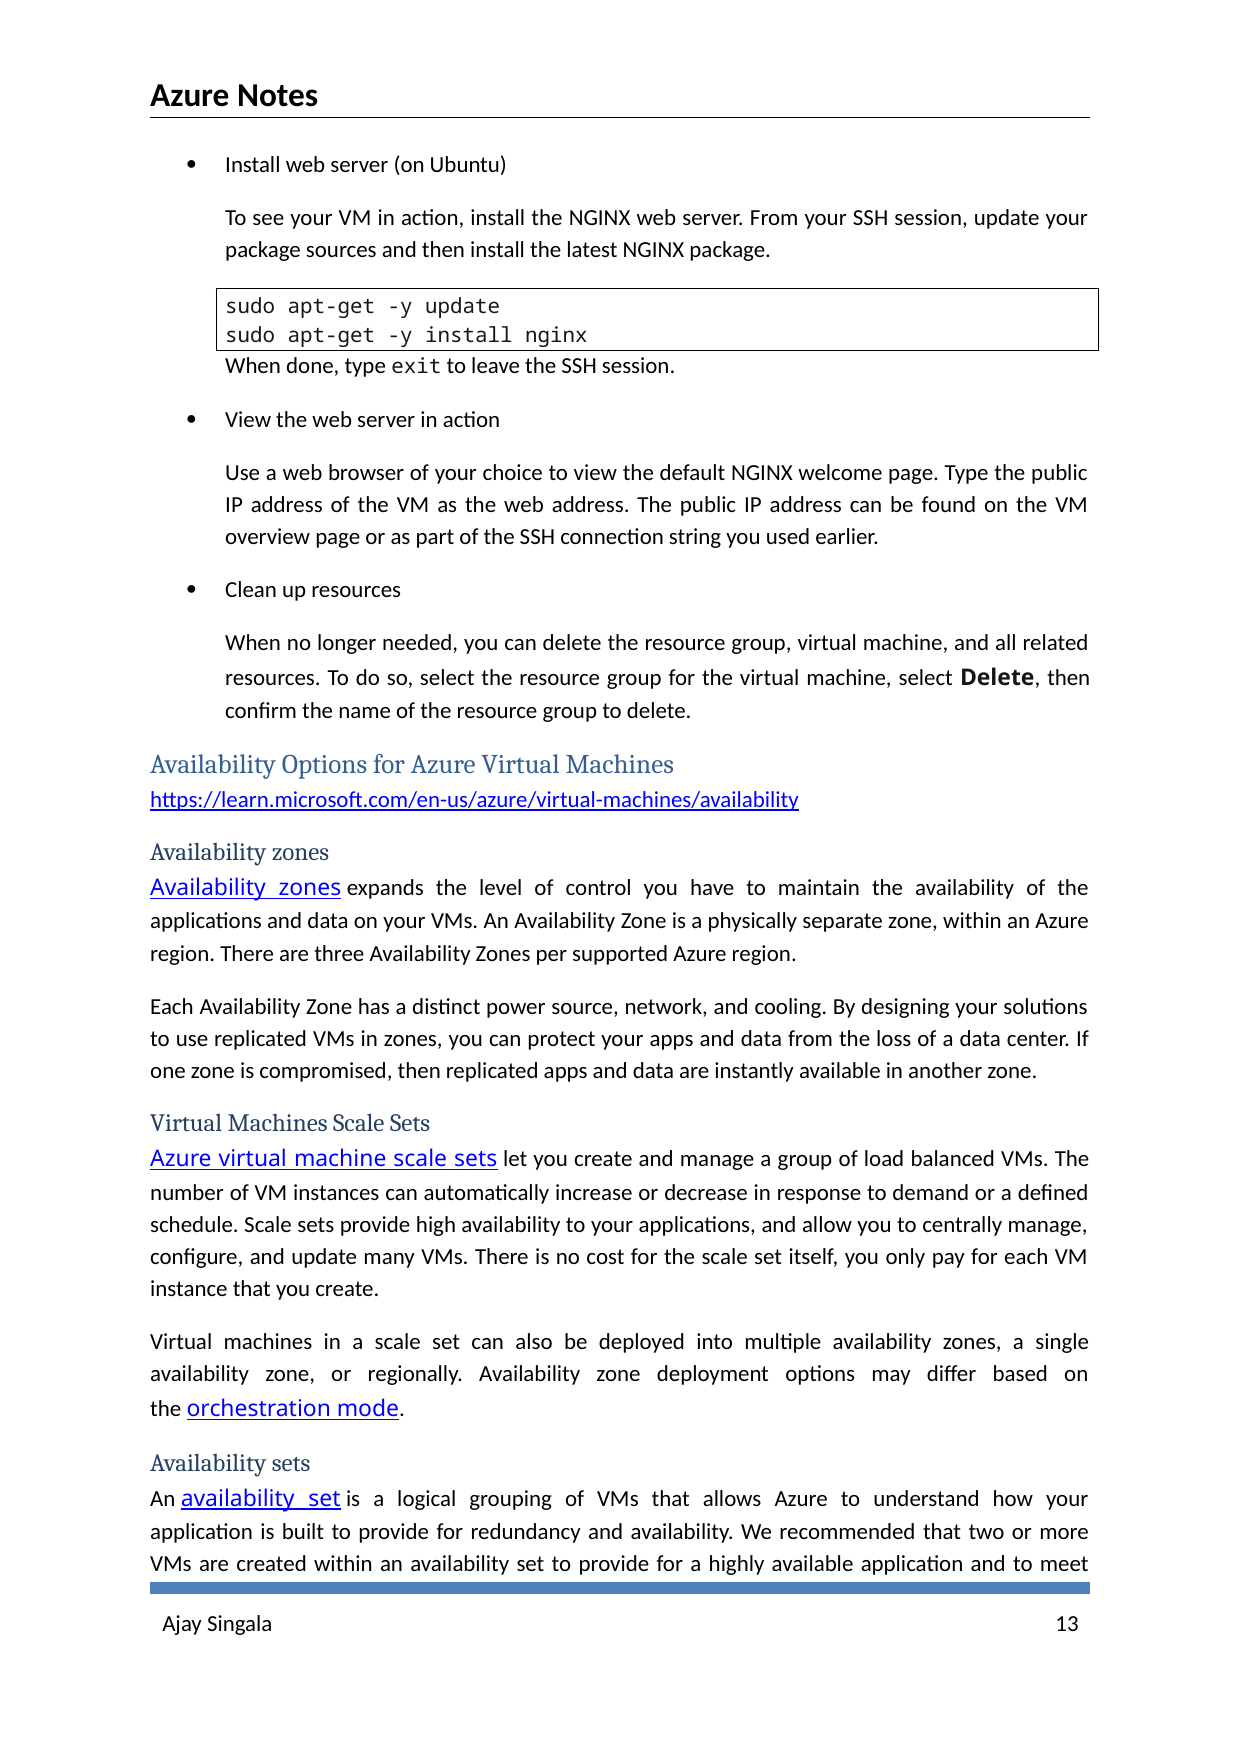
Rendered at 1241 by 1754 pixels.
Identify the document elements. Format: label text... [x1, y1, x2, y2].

subtitle Virtual Machines Scale Sets [150, 1109, 1090, 1138]
list Clean up resources [187, 575, 1090, 603]
text When no longer needed, you can delete the resource group, virtual machine, and all related resources. To do so, select the resource group for the virtual machine, select Delete, then confirm the name of the resource group to delete. [225, 628, 1090, 724]
subtitle Availability sets [150, 1449, 1090, 1478]
text Each Availability Zone has a distinct power source, network, and cooling. By designing your solutions to use replicated VMs in zones, you can protect your apps and data from the loss of a data center. If one zone is compromised, then replicated apps and data are instantly available in another zone. [150, 992, 1090, 1084]
text Virtual machines in a scale set can also be deployed into multiple availability zones, a single availability zone, or regionally. Availability zone deployment options may differ based on the orchestration mode. [150, 1327, 1090, 1423]
text Use a web browser of your choice to view the default NGINX welcome page. Type the public IP address of the VM as the web address. The public IP address can be found on the VM overview page or as part of the SSH connection string you used earlier. [225, 458, 1090, 550]
text https://learn.microsoft.com/en-us/azure/virtual-machines/availability [150, 785, 1090, 813]
subtitle Availability zones [150, 838, 1090, 867]
text When done, type exit to leave the SSH session. [150, 351, 1090, 380]
text Azure virtual machine scale sets let you create and manage a group of load balanced VMs. The number of VM instances can automatically increase or decrease in response to demand or a defined schedule. Scale sets provide high availability to your applications, and allow you to centrally manage, configure, and update many VMs. There is no cost for the scale set itself, you only pay for each VM instance that you create. [150, 1142, 1090, 1302]
list Install web server (on Ubuntu) [187, 150, 1090, 178]
text sudo apt-get -y install nginx [217, 317, 1098, 350]
text Availability zones expands the level of control you have to maintain the availability of the applications and data on your VMs. An Availability Zone is a physically separate zone, within an Azure region. There are three Availability Zones per supported Azure region. [150, 871, 1090, 967]
list View the web server in action [187, 405, 1090, 433]
text To see your VM in action, install the NGINX web server. From your SSH session, update your package sources and then install the latest NGINX package. [225, 203, 1090, 263]
subtitle Availability Options for Azure Virtual Machines [150, 749, 1090, 781]
text sudo apt-get -y update [217, 289, 1098, 317]
